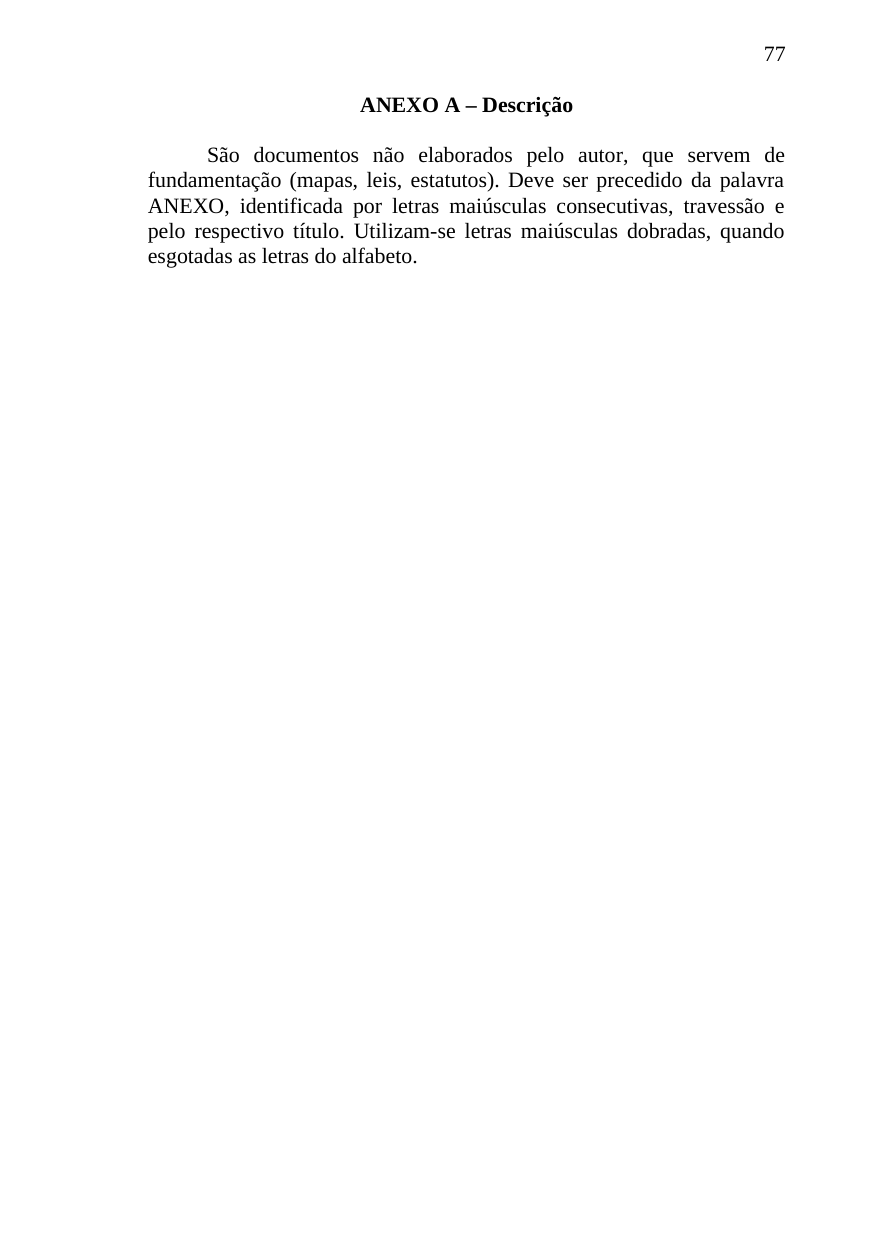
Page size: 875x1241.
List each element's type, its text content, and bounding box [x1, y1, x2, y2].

text São documentos não elaborados pelo autor, que servem de fundamentação (mapas, leis, estatutos). Deve ser precedido da palavra ANEXO, identificada por letras maiúsculas consecutivas, travessão e pelo respectivo título. Utilizam-se letras maiúsculas dobradas, quando esgotadas as letras do alfabeto. [148, 142, 785, 268]
subtitle ANEXO A – Descrição [148, 92, 785, 117]
